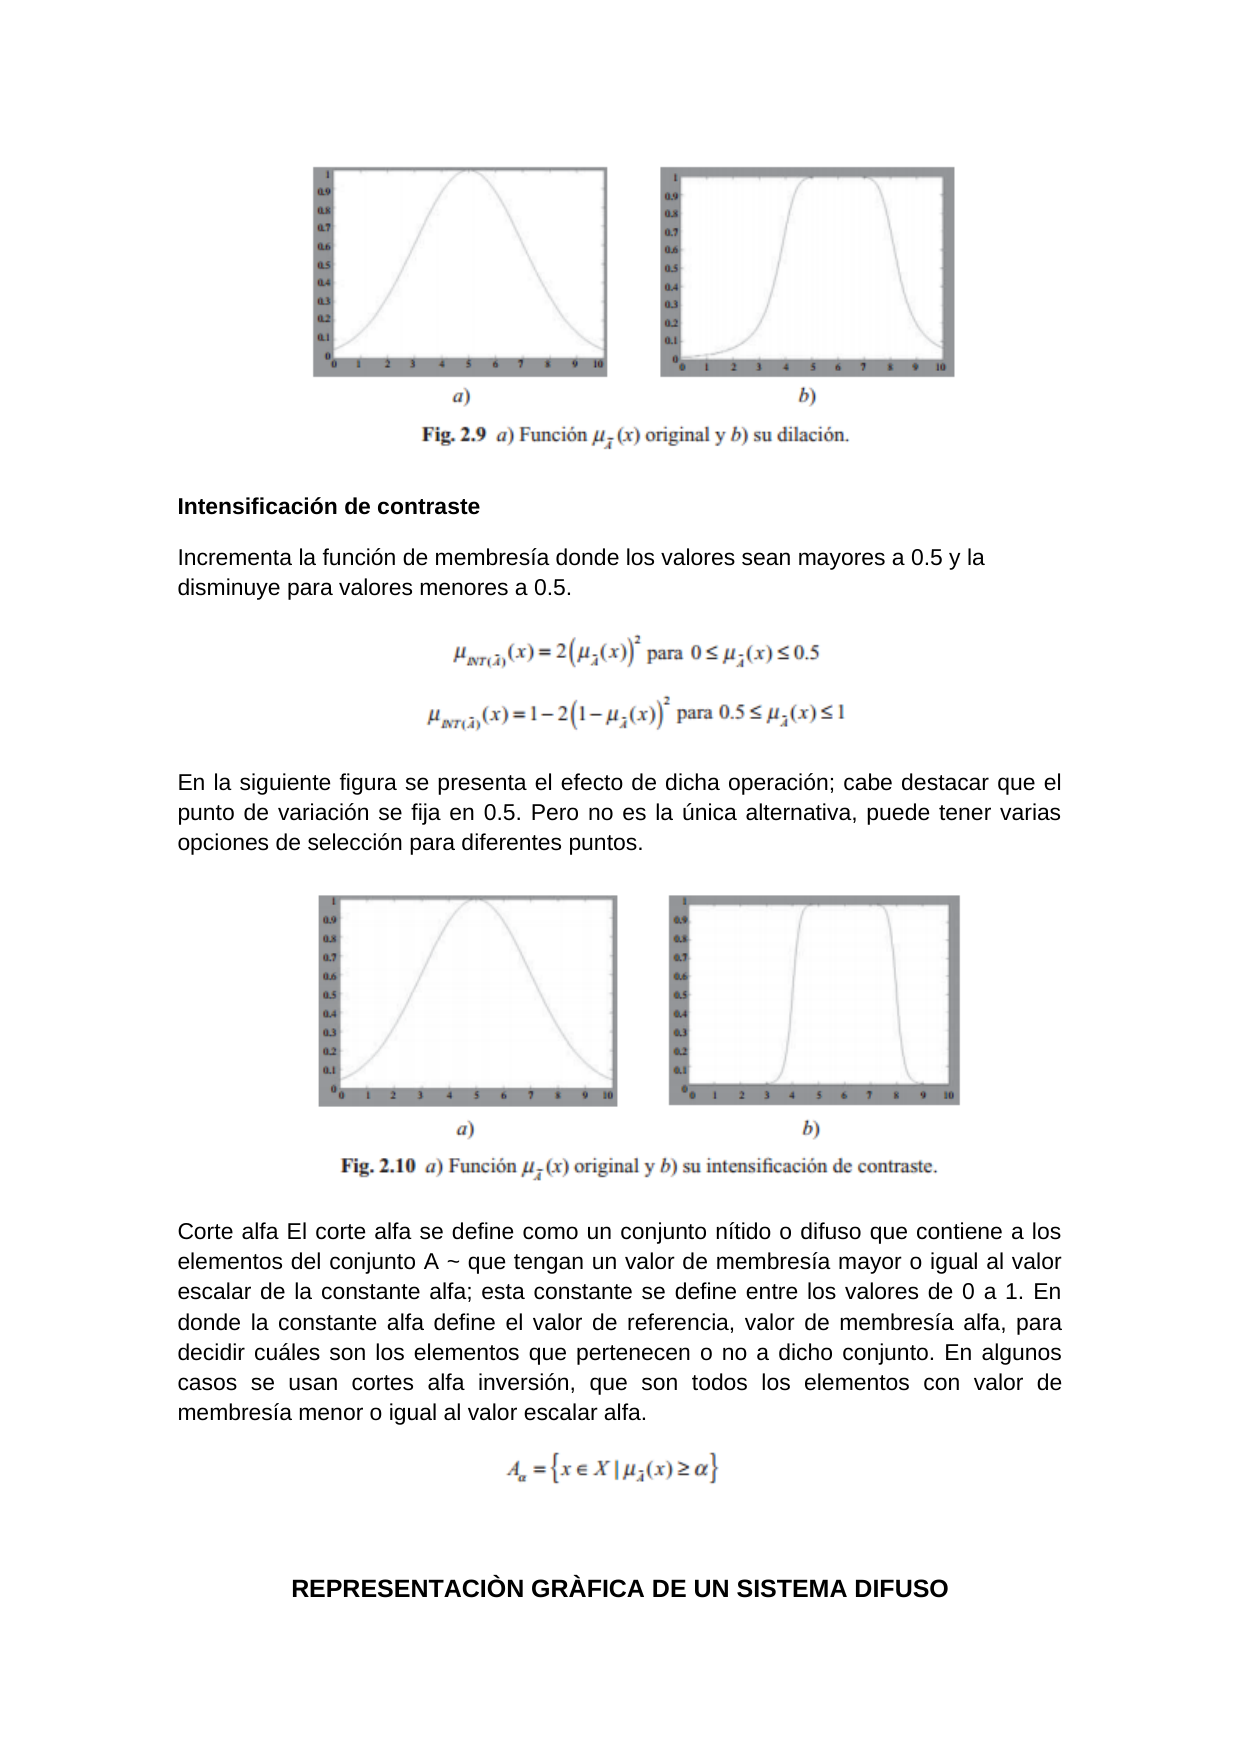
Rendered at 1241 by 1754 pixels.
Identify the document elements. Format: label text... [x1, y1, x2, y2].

picture [496, 1450, 744, 1496]
text Incrementa la función de membresía donde los valores sean mayores a 0.5 y la disminuye para valores menores a 0.5. [177, 544, 1063, 601]
picture [254, 147, 986, 468]
picture [366, 625, 874, 744]
text Corte alfa El corte alfa se define como un conjunto nítido o difuso que contiene a los elementos del conjunto A ~ que tengan un valor de membresía mayor o igual al valor escalar de la constante alfa; esta constante se define entre los valores de 0 a 1. En donde la constante alfa define el valor de referencia, valor de membresía alfa, para decidir cuáles son los elementos que pertenecen o no a dicho conjunto. En algunos casos se usan cortes alfa inversión, que son todos los elementos con valor de membresía menor o igual al valor escalar alfa. [177, 1218, 1063, 1426]
text En la siguiente figura se presenta el efecto de dicha operación; cabe destacar que el punto de variación se fija en 0.5. Pero no es la única alternativa, puede tener varias opciones de selección para diferentes puntos. [177, 769, 1063, 856]
picture [258, 880, 982, 1193]
text REPRESENTACIÒN GRÀFICA DE UN SISTEMA DIFUSO [177, 1574, 1063, 1603]
text Intensificación de contraste [177, 493, 1063, 519]
